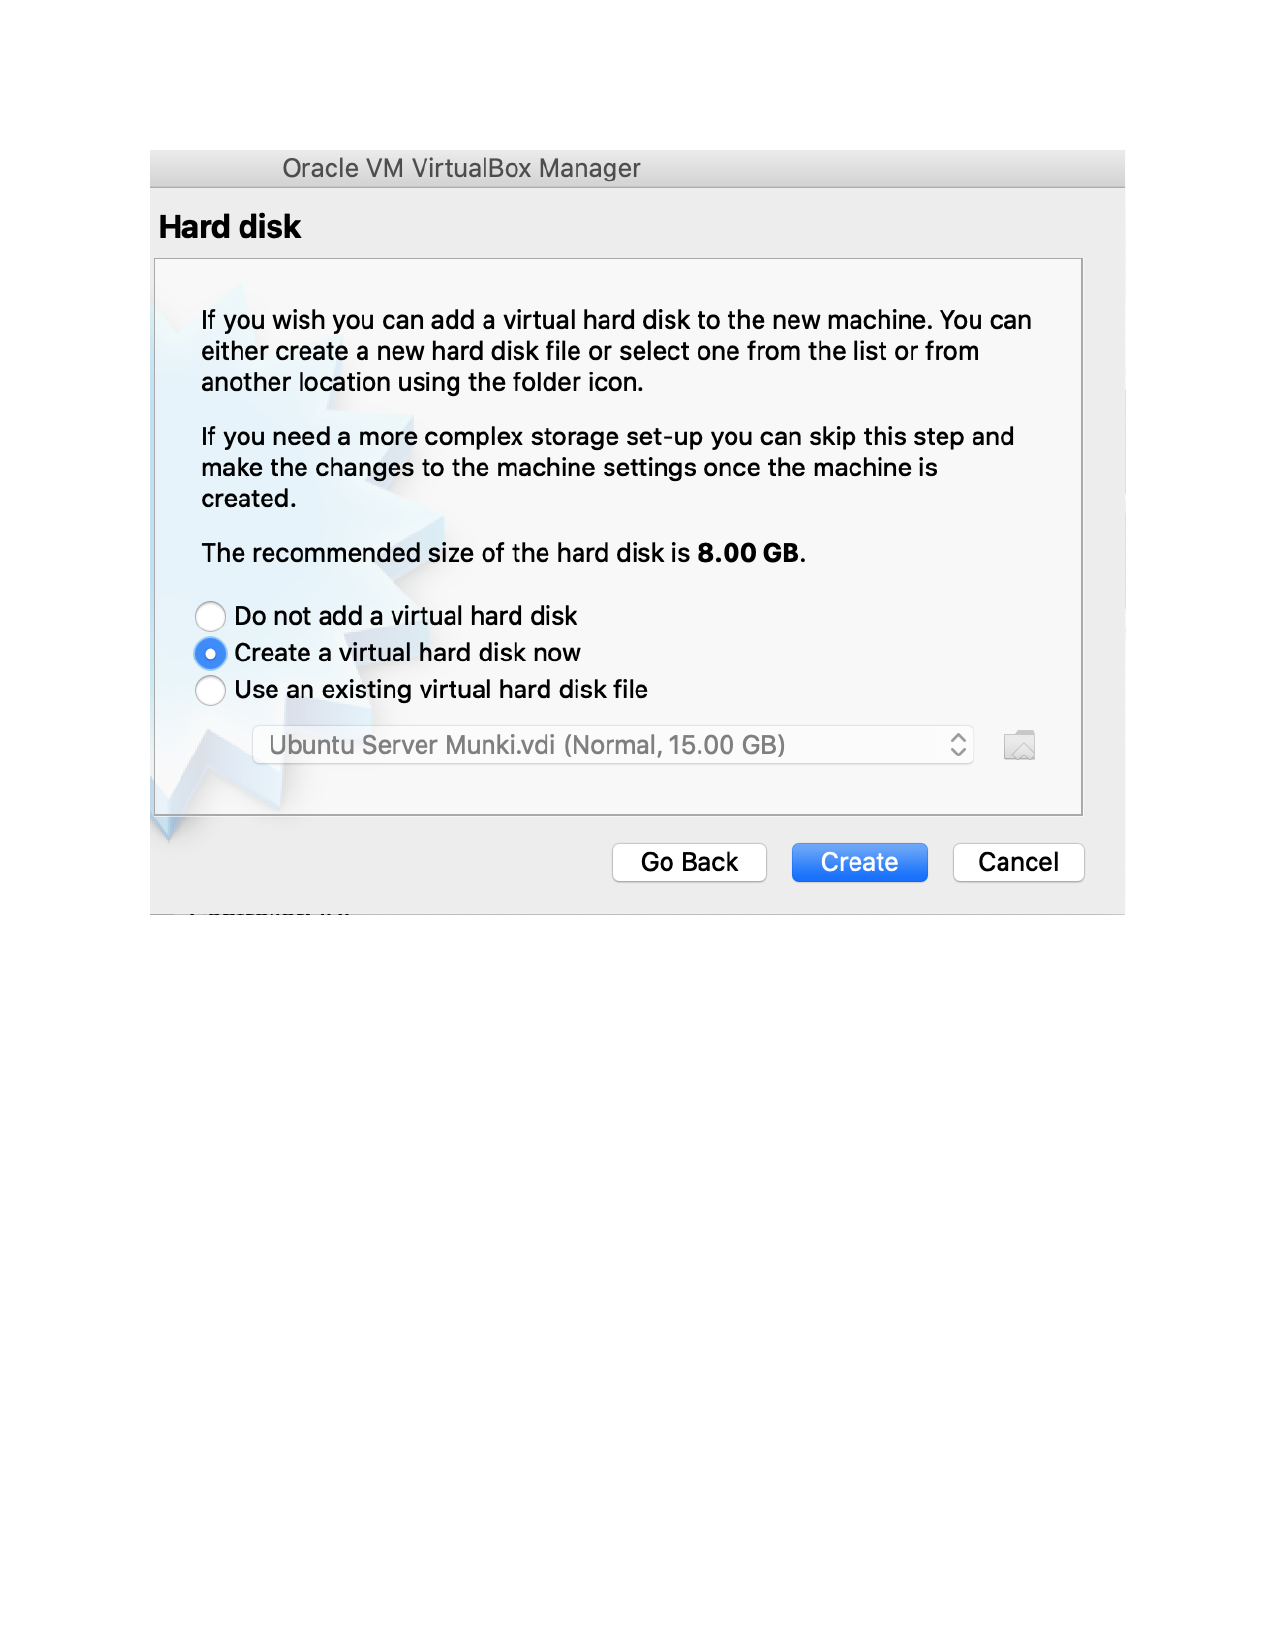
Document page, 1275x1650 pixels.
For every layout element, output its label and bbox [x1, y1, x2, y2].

picture [150, 150, 1125, 915]
